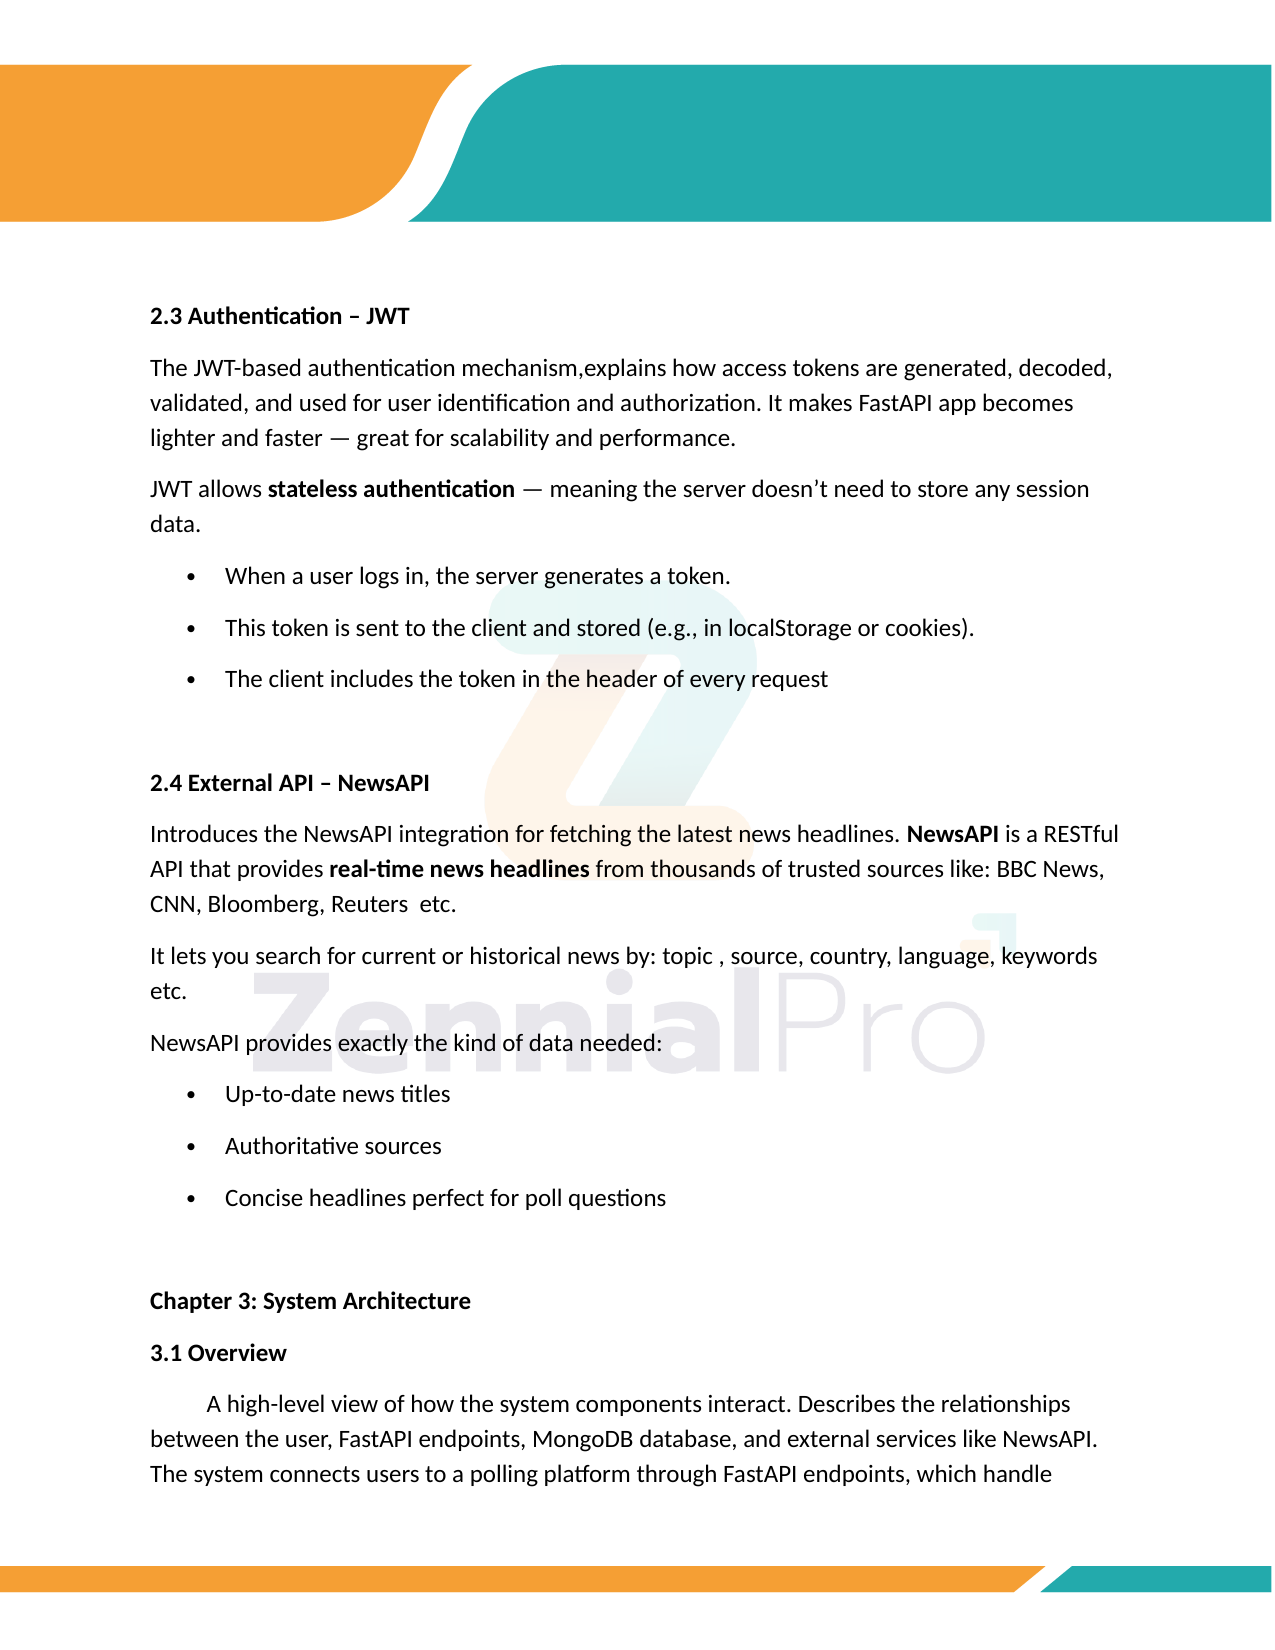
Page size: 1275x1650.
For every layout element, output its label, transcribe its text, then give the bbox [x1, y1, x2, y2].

list Up-to-date news titles [187, 1078, 1125, 1109]
picture [0, 3, 1272, 1650]
text JWT allows stateless authentication — meaning the server doesn’t need to store any session data. [150, 473, 1125, 539]
text It lets you search for current or historical news by: topic , source, country, language, keywords etc. [150, 940, 1125, 1006]
list When a user logs in, the server generates a token. [187, 560, 1125, 591]
list The client includes the token in the header of every request [187, 663, 1125, 694]
text The JWT-based authentication mechanism,explains how access tokens are generated, decoded, validated, and used for user identification and authorization. It makes FastAPI app becomes lighter and faster — great for scalability and performance. [150, 352, 1125, 452]
text NewsAPI provides exactly the kind of data needed: [150, 1027, 1125, 1057]
list This token is sent to the client and stored (e.g., in localStorage or cookies). [187, 612, 1125, 642]
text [150, 1388, 1125, 1489]
list Authoritative sources [187, 1130, 1125, 1161]
text 2.3 Authentication – JWT [150, 300, 1125, 331]
text Introduces the NewsAPI integration for fetching the latest news headlines. NewsAPI is a RESTful API that provides real-time news headlines from thousands of trusted sources like: BBC News, CNN, Bloomberg, Reuters etc. [150, 818, 1125, 919]
list Concise headlines perfect for poll questions [187, 1182, 1125, 1212]
text Chapter 3: System Architecture [150, 1285, 1125, 1316]
text 2.4 External API – NewsAPI [150, 767, 1125, 797]
text 3.1 Overview [150, 1337, 1125, 1367]
